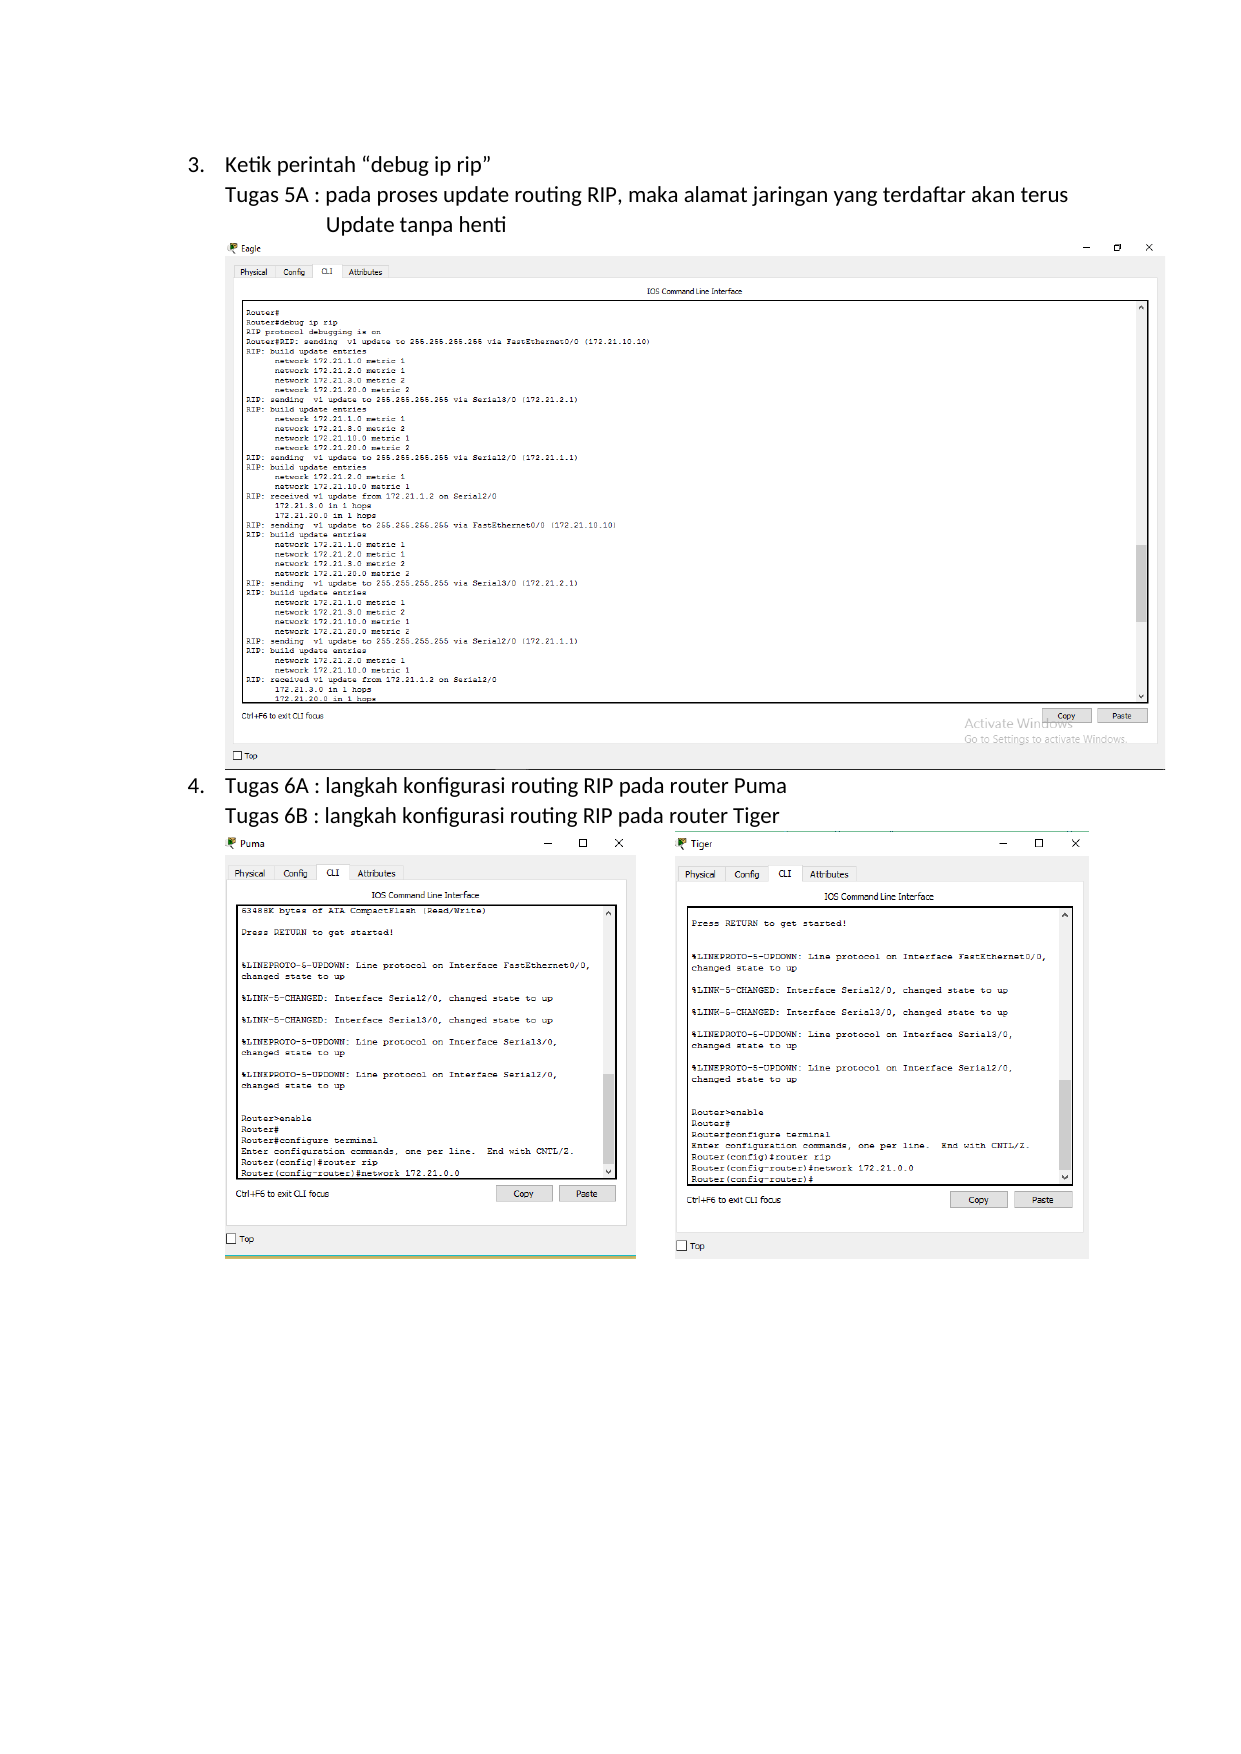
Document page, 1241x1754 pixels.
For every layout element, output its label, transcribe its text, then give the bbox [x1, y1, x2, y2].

picture [225, 240, 1166, 770]
picture [225, 833, 636, 1259]
list Tugas 6A : langkah konfigurasi routing RIP pada router Puma [187, 771, 1090, 799]
list Update tanpa henti [300, 210, 1090, 238]
list Ketik perintah “debug ip rip” [187, 150, 1090, 178]
list Tugas 5A : pada proses update routing RIP, maka alamat jaringan yang terdaftar akan terus [225, 180, 1090, 208]
list Tugas 6B : langkah konfigurasi routing RIP pada router Tiger [225, 802, 1090, 830]
picture [675, 831, 1089, 1259]
